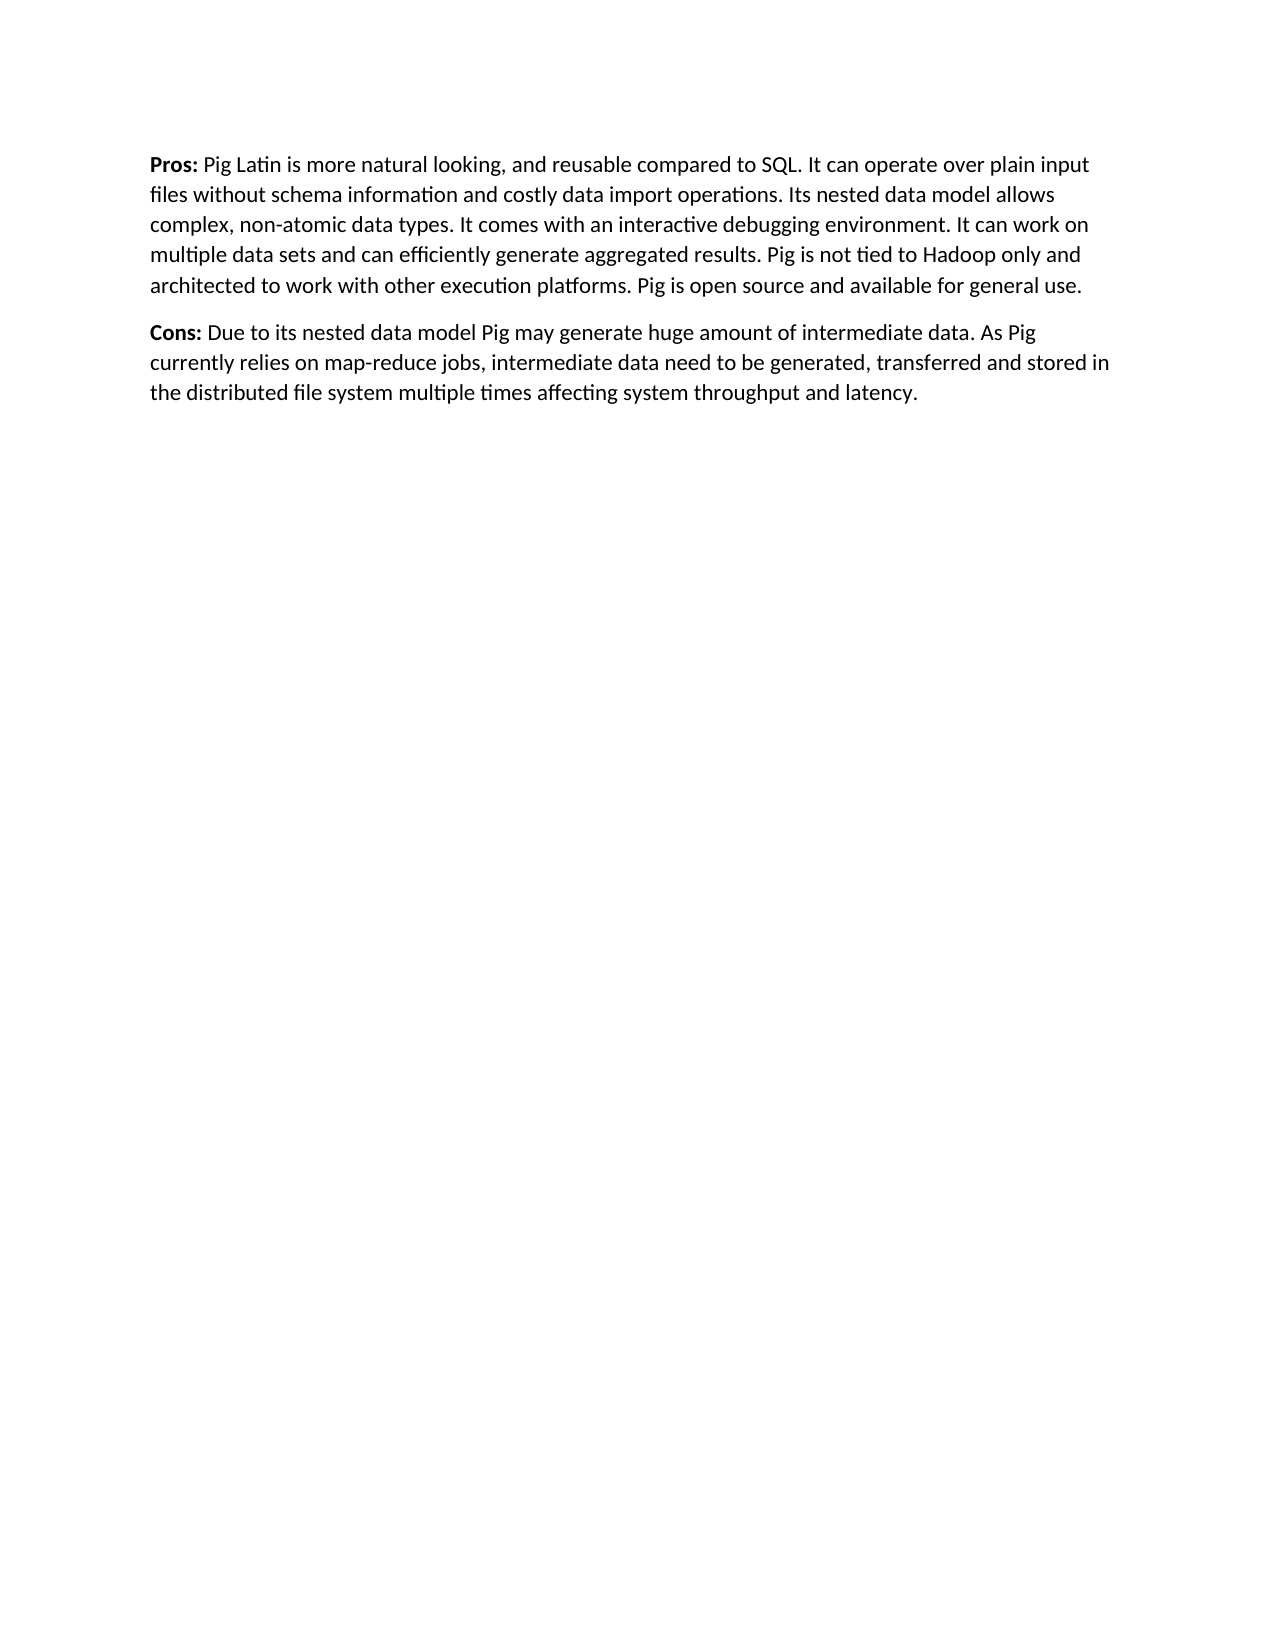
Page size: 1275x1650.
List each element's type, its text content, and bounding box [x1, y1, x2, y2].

text Pros: Pig Latin is more natural looking, and reusable compared to SQL. It can operate over plain input files without schema information and costly data import operations. Its nested data model allows complex, non-atomic data types. It comes with an interactive debugging environment. It can work on multiple data sets and can efficiently generate aggregated results. Pig is not tied to Hadoop only and architected to work with other execution platforms. Pig is open source and available for general use. [150, 150, 1125, 299]
text Cons: Due to its nested data model Pig may generate huge amount of intermediate data. As Pig currently relies on map-reduce jobs, intermediate data need to be generated, transferred and stored in the distributed file system multiple times affecting system throughput and latency. [150, 318, 1125, 406]
